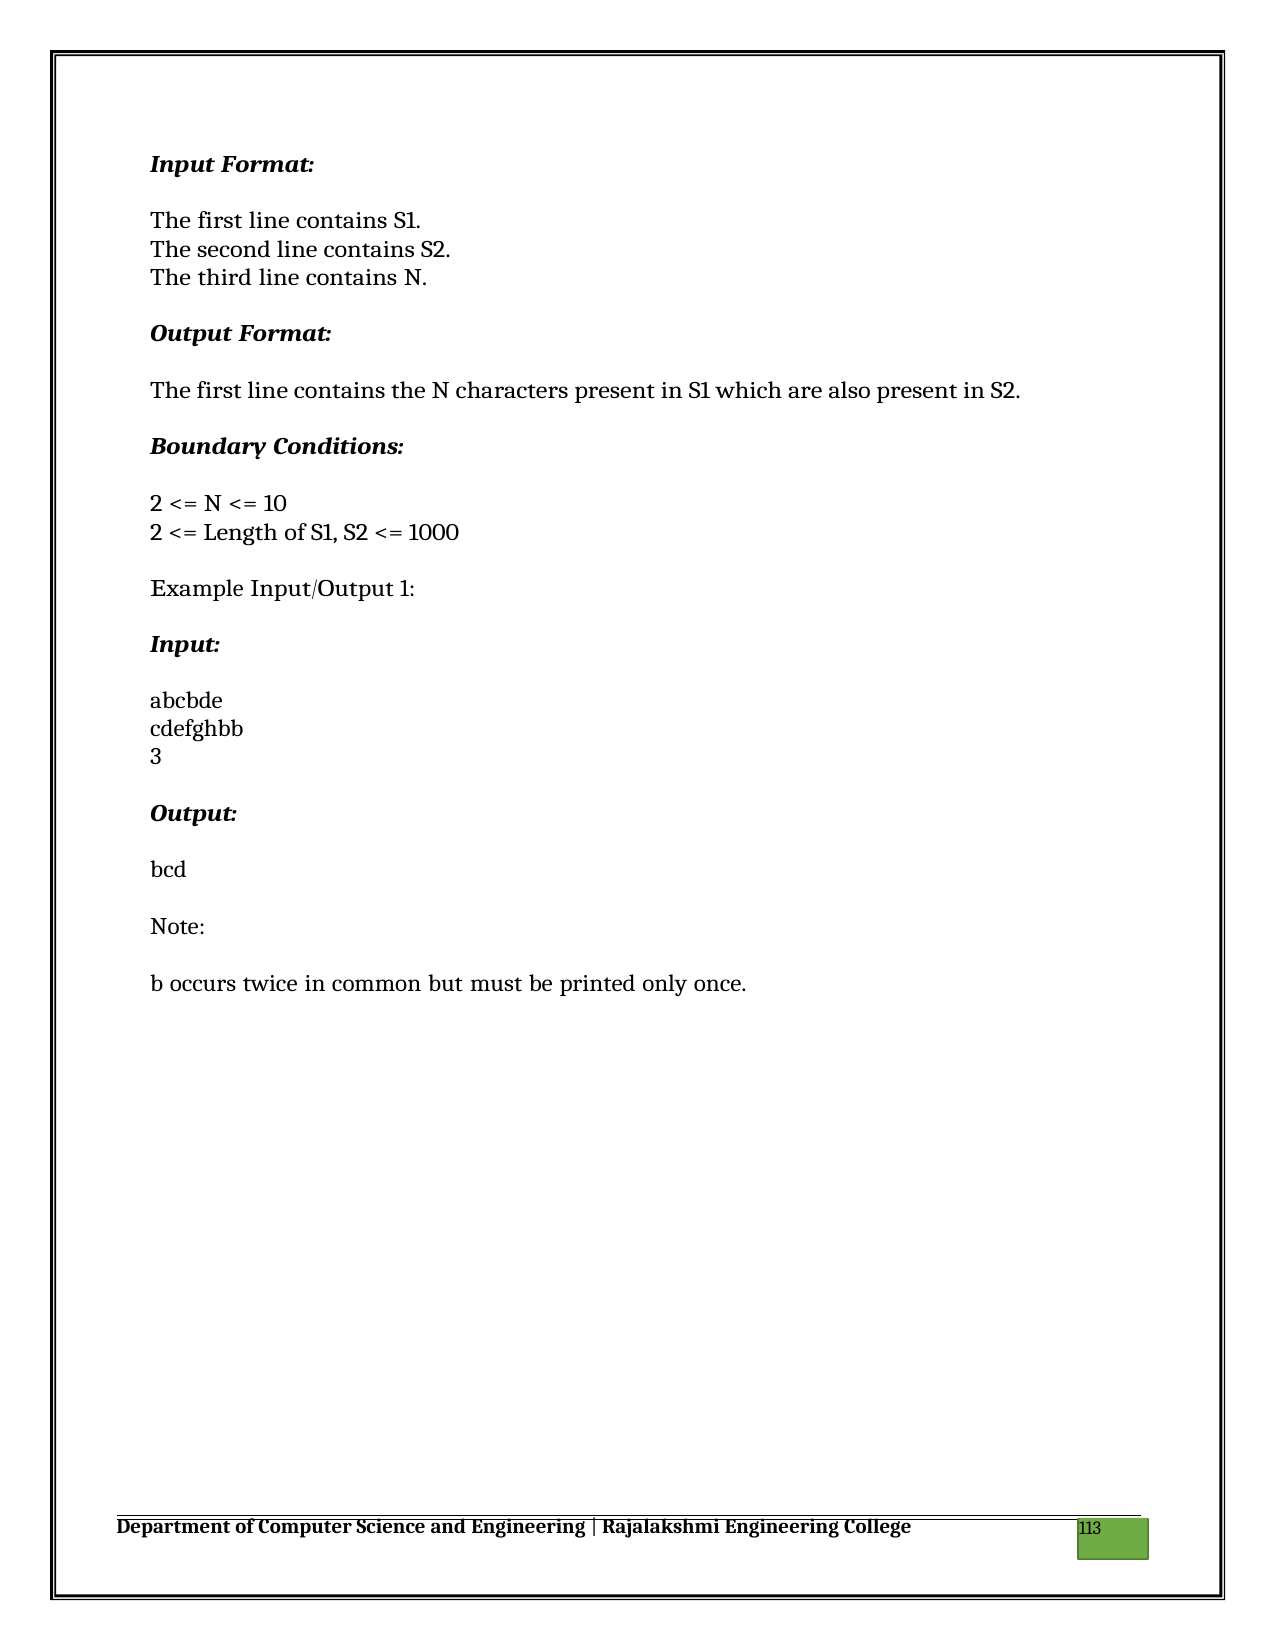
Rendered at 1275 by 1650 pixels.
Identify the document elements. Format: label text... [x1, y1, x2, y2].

text The first line contains the N characters present in S1 which are also present in S2. Boundary Conditions: [150, 377, 1066, 461]
text b occurs twice in common but must be printed only once. [150, 969, 1150, 997]
text 2 <= Length of S1, S2 <= 1000 Example Input/Output 1: [150, 518, 485, 602]
text Output Format: [150, 320, 1150, 348]
text Input: [150, 631, 1150, 658]
text The first line contains S1. The second line contains S2. The third line contains N. [150, 207, 464, 291]
text Output: [150, 799, 1150, 827]
text Input Format: [150, 151, 1150, 178]
text abcbde cdefghbb 3 [150, 687, 250, 771]
text bcd Note: [150, 856, 210, 940]
text 2 <= N <= 10 [150, 489, 1150, 517]
